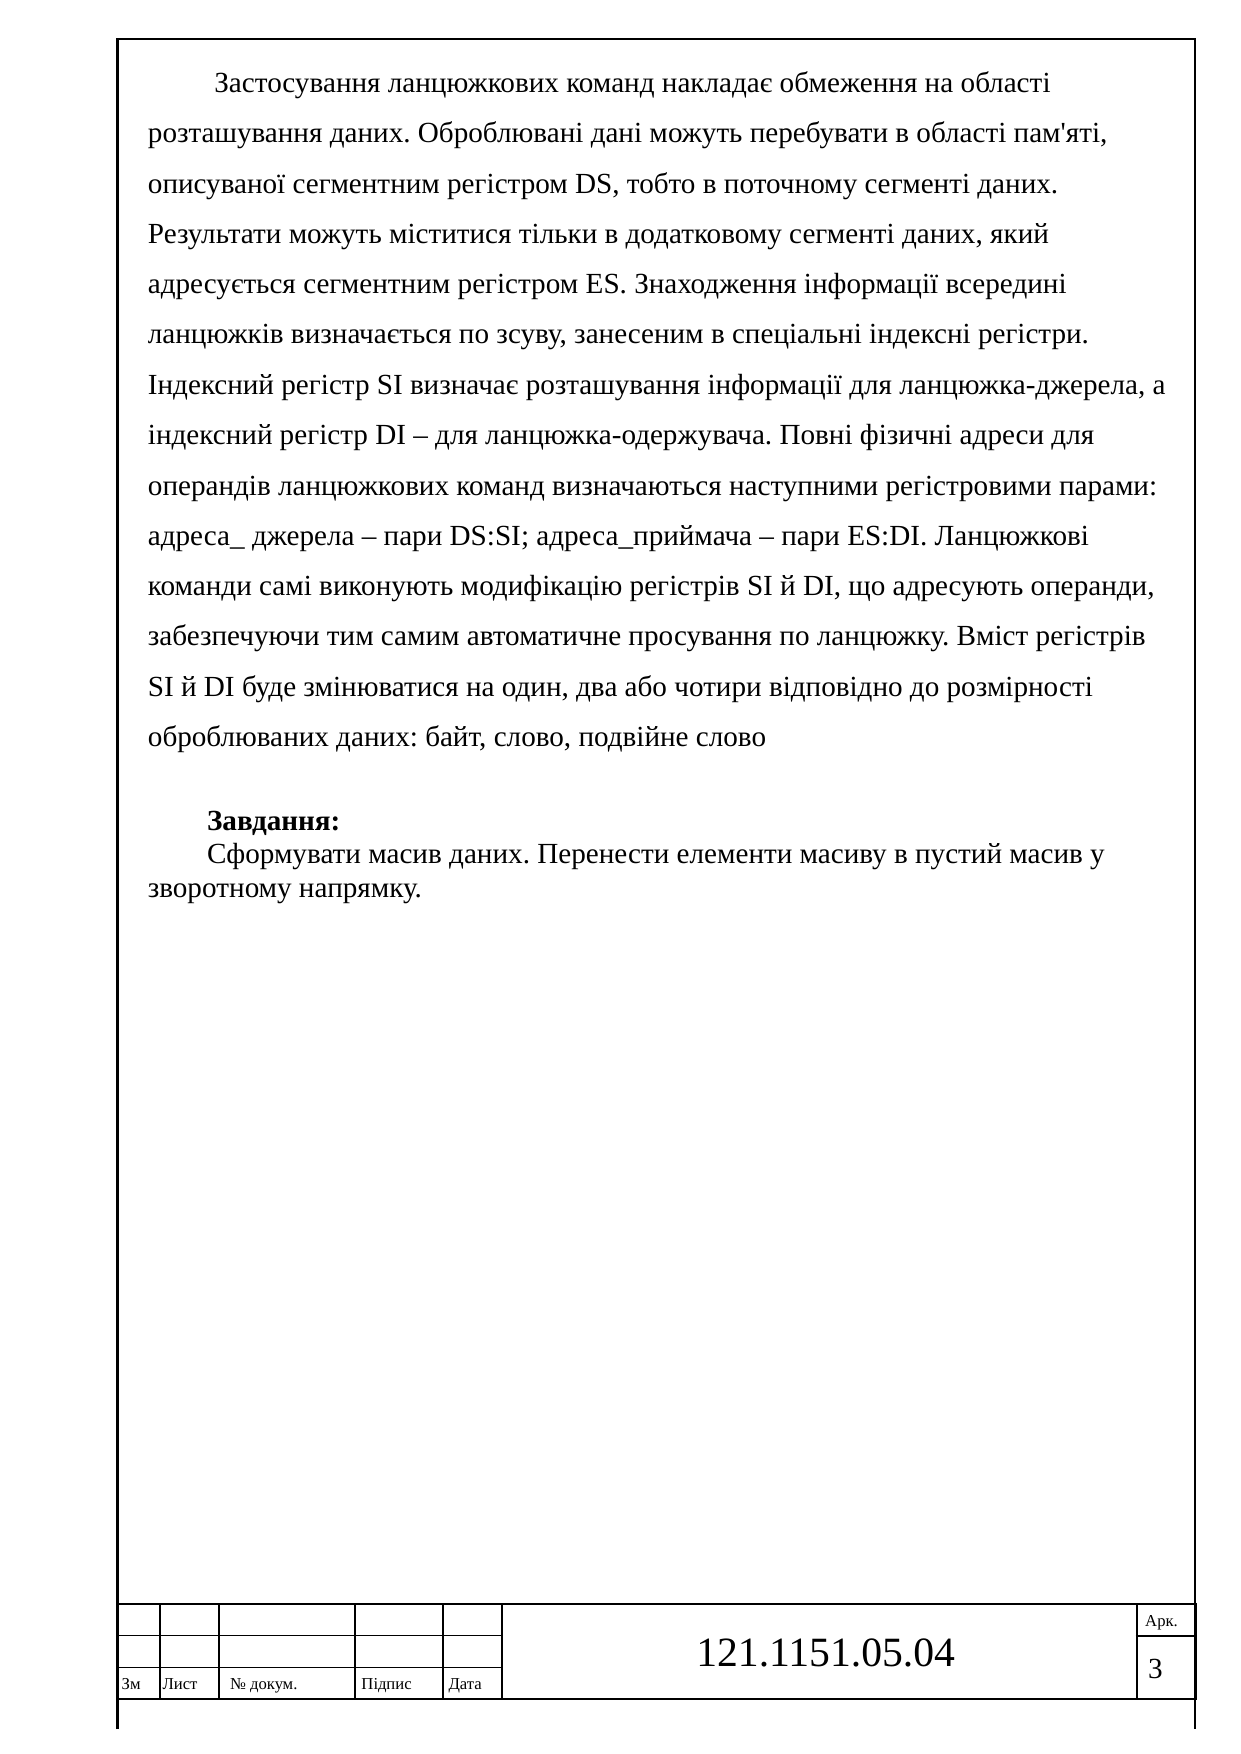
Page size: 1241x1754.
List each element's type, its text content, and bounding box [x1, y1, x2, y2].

text Застосування ланцюжкових команд накладає обмеження на області розташування даних. Оброблювані дані можуть перебувати в області пам'яті, описуваної сегментним регістром DS, тобто в поточному сегменті даних. Результати можуть міститися тільки в додатковому сегменті даних, який адресується сегментним регістром ES. Знаходження інформації всередині ланцюжків визначається по зсуву, занесеним в спеціальні індексні регістри. Індексний регістр SI визначає розташування інформації для ланцюжка-джерела, а індексний регістр DI – для ланцюжка-одержувача. Повні фізичні адреси для операндів ланцюжкових команд визначаються наступними регістровими парами: адреса_ джерела – пари DS:SI; адреса_приймача – пари ES:DI. Ланцюжкові команди самі виконують модифікацію регістрів SI й DI, що адресують операнди, забезпечуючи тим самим автоматичне просування по ланцюжку. Вміст регістрів SI й DI буде змінюватися на один, два або чотири відповідно до розмірності оброблюваних даних: байт, слово, подвійне слово [148, 65, 1175, 753]
text Завдання: [148, 803, 1175, 837]
text Сформувати масив даних. Перенести елементи масиву в пустий масив у зворотному напрямку. [148, 837, 1175, 904]
